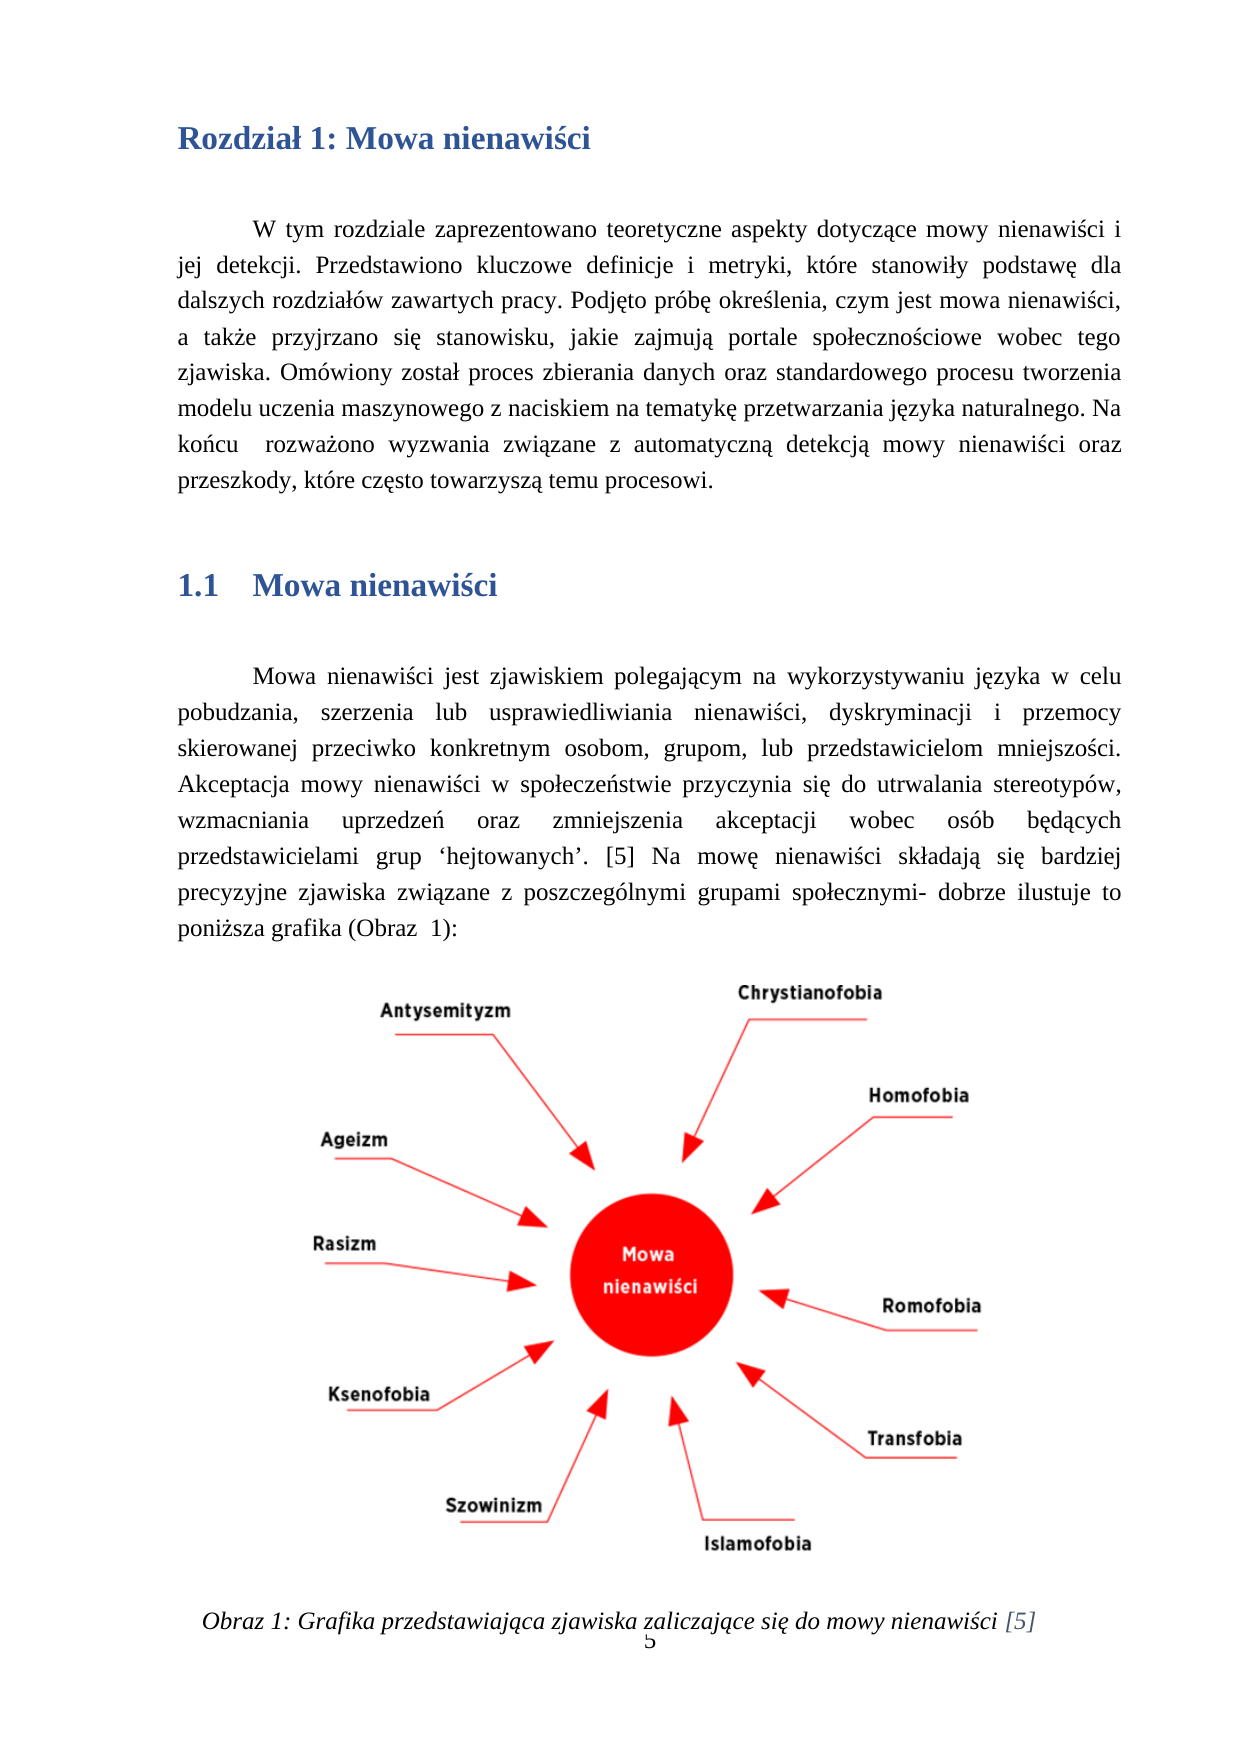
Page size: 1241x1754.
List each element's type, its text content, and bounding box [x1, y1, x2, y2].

text W tym rozdziale zaprezentowano teoretyczne aspekty dotyczące mowy nienawiści i jej detekcji. Przedstawiono kluczowe definicje i metryki, które stanowiły podstawę dla dalszych rozdziałów zawartych pracy. Podjęto próbę określenia, czym jest mowa nienawiści, a także przyjrzano się stanowisku, jakie zajmują portale społecznościowe wobec tego zjawiska. Omówiony został proces zbierania danych oraz standardowego procesu tworzenia modelu uczenia maszynowego z naciskiem na tematykę przetwarzania języka naturalnego. Na końcu rozważono wyzwania związane z automatyczną detekcją mowy nienawiści oraz przeszkody, które często towarzyszą temu procesowi. [177, 214, 1122, 494]
picture [313, 985, 986, 1570]
subtitle Mowa nienawiści [177, 566, 1122, 604]
subtitle Rozdział 1: Mowa nienawiści [177, 118, 1122, 156]
list Mowa nienawiści jest zjawiskiem polegającym na wykorzystywaniu języka w celu pobudzania, szerzenia lub usprawiedliwiania nienawiści, dyskryminacji i przemocy skierowanej przeciwko konkretnym osobom, grupom, lub przedstawicielom mniejszości. Akceptacja mowy nienawiści w społeczeństwie przyczynia się do utrwalania stereotypów, wzmacniania uprzedzeń oraz zmniejszenia akceptacji wobec osób będących przedstawicielami grup ‘hejtowanych’. Na mowę nienawiści składają się bardziej precyzyjne zjawiska związane z poszczególnymi grupami społecznymi- dobrze ilustuje to poniższa grafika (Obraz_1): [177, 661, 1122, 942]
